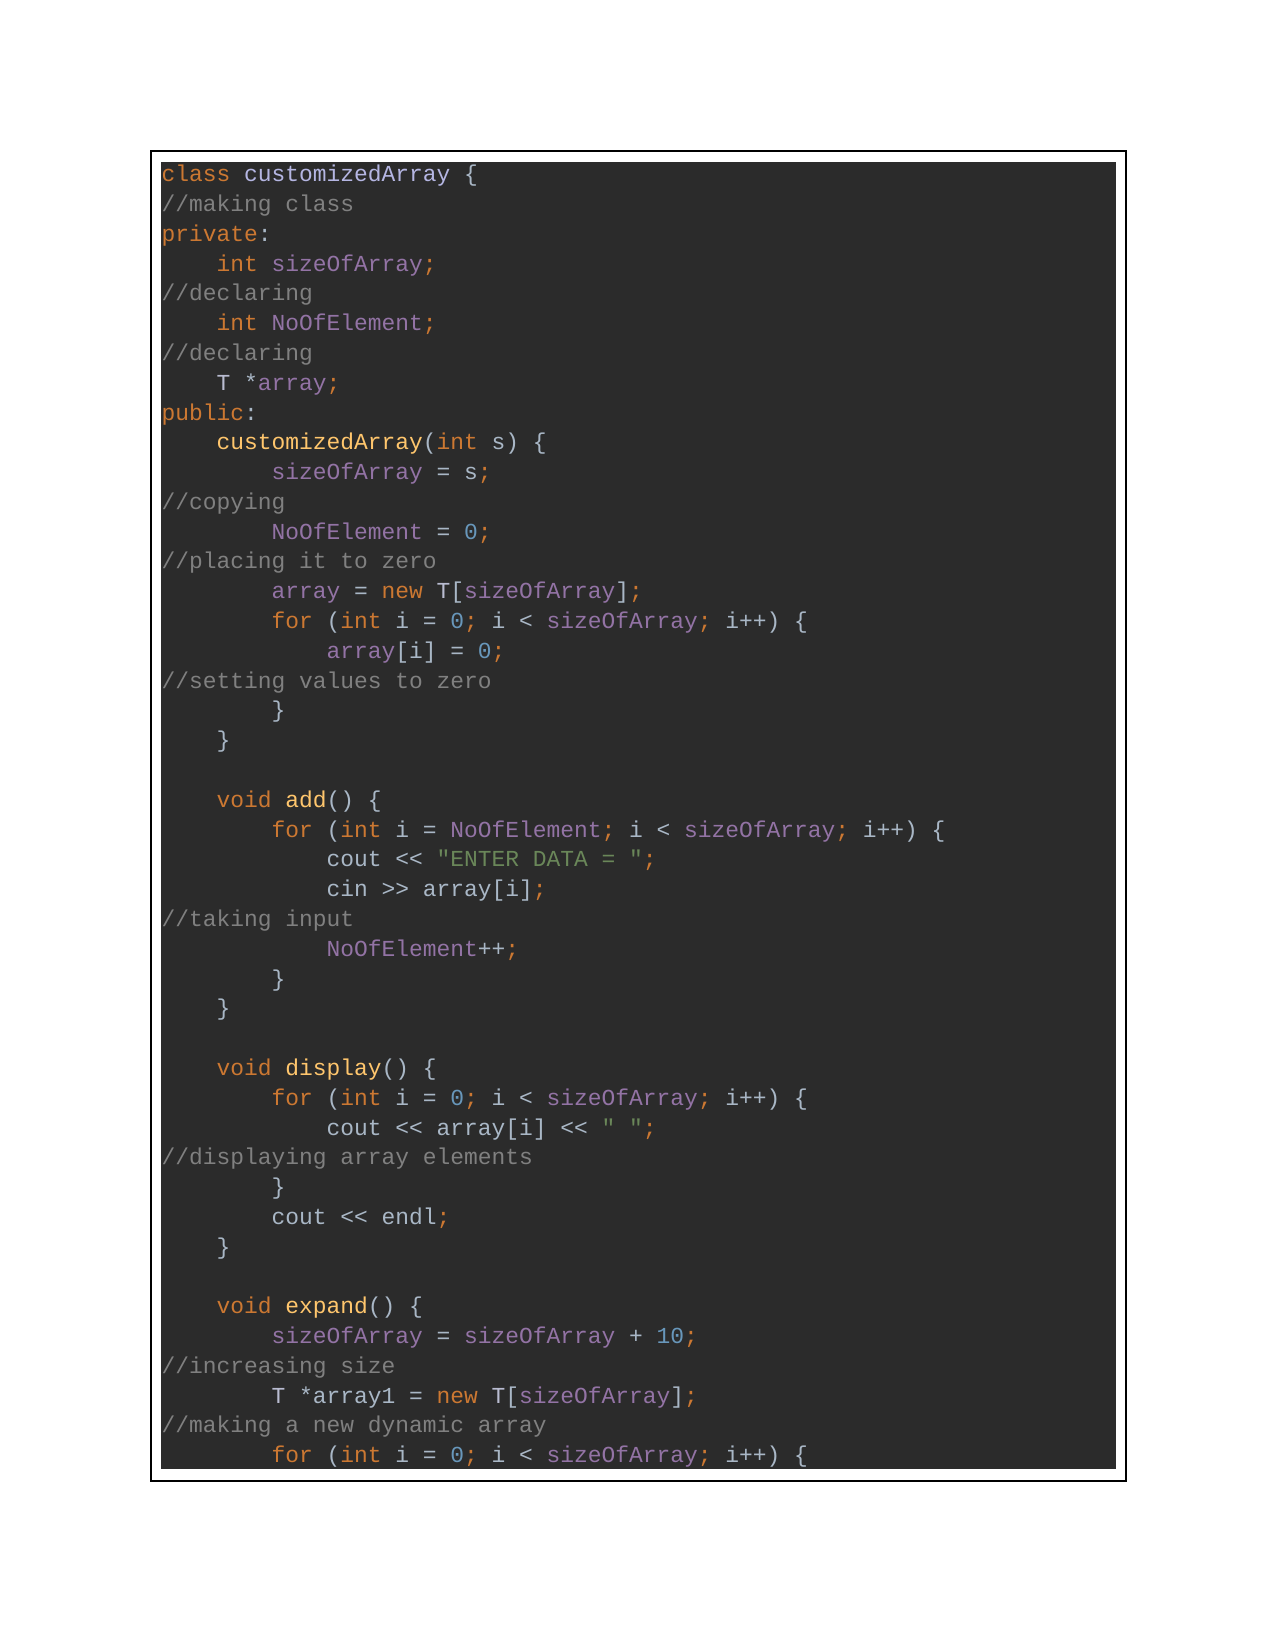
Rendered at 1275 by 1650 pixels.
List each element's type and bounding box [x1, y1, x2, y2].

table_header [152, 152, 1125, 1480]
